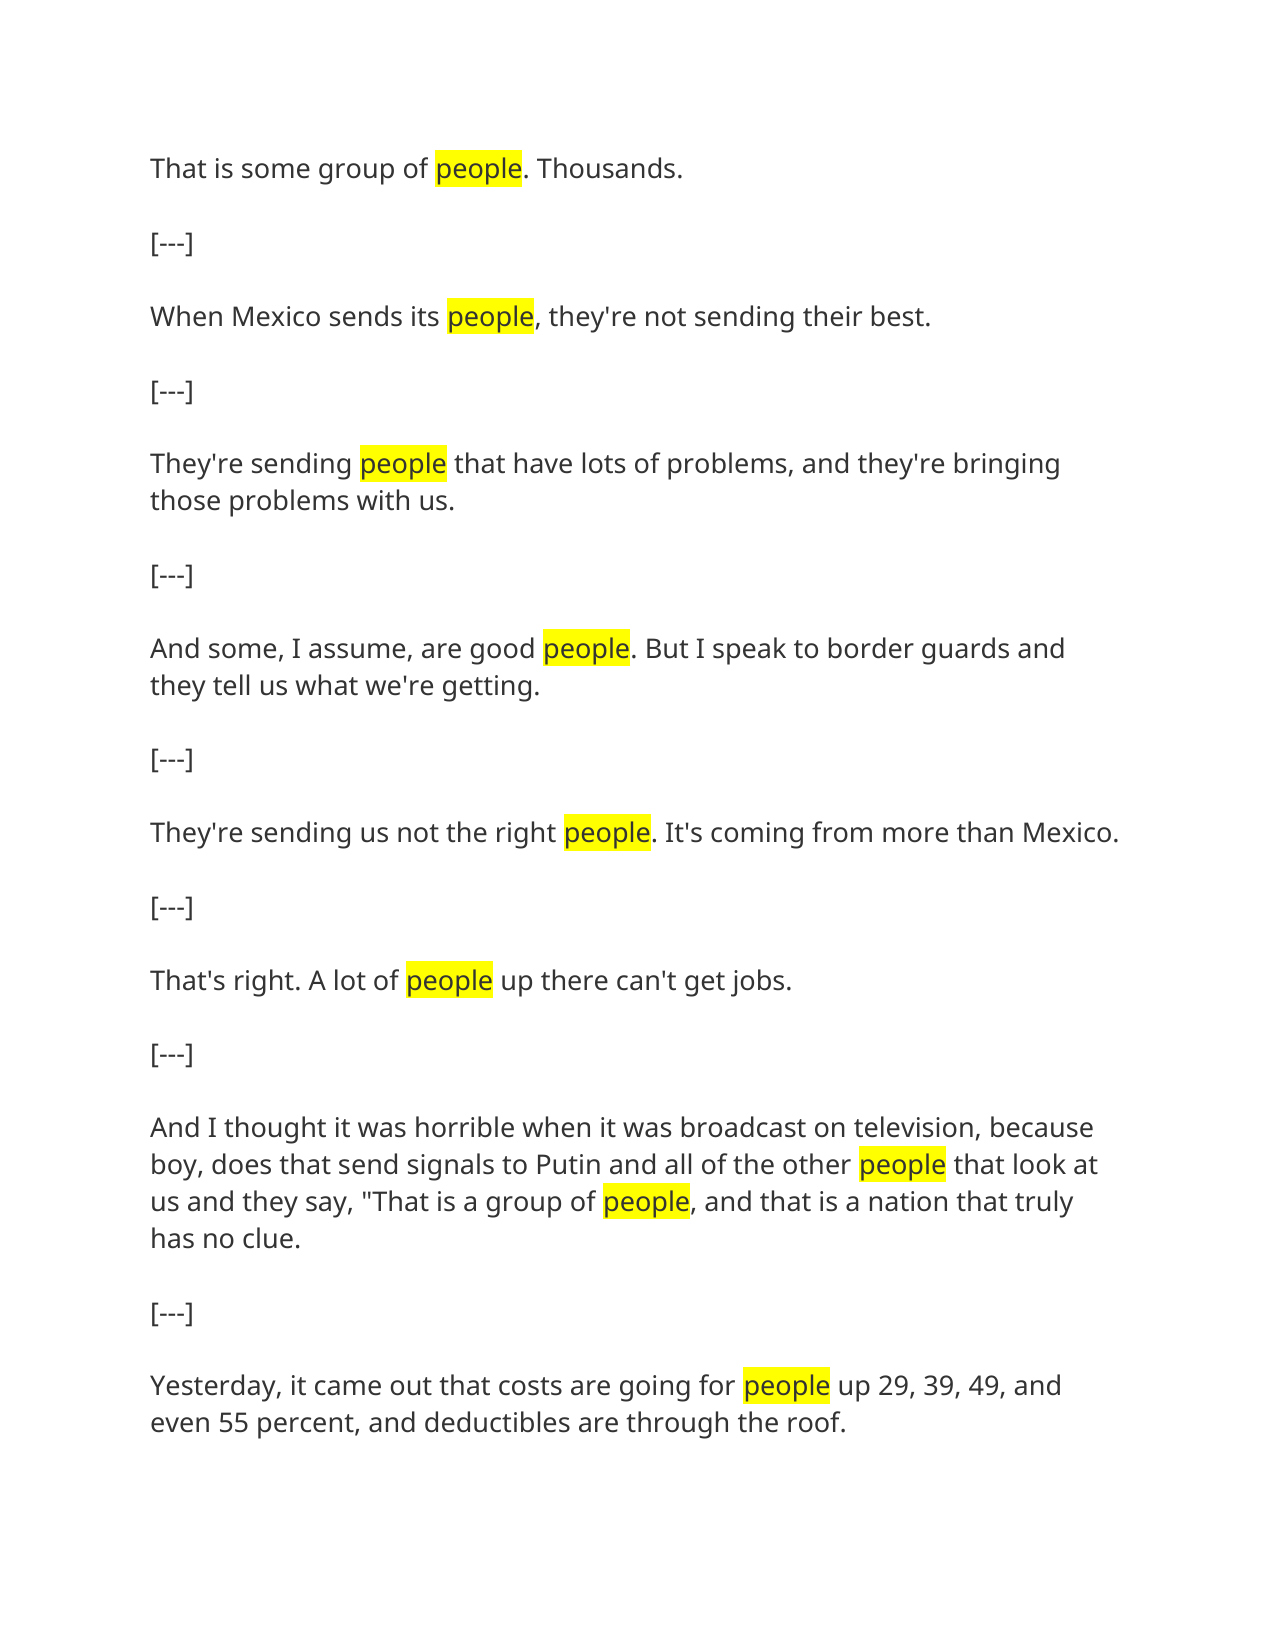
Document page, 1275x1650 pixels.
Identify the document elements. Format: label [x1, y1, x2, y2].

text [150, 150, 1125, 1477]
